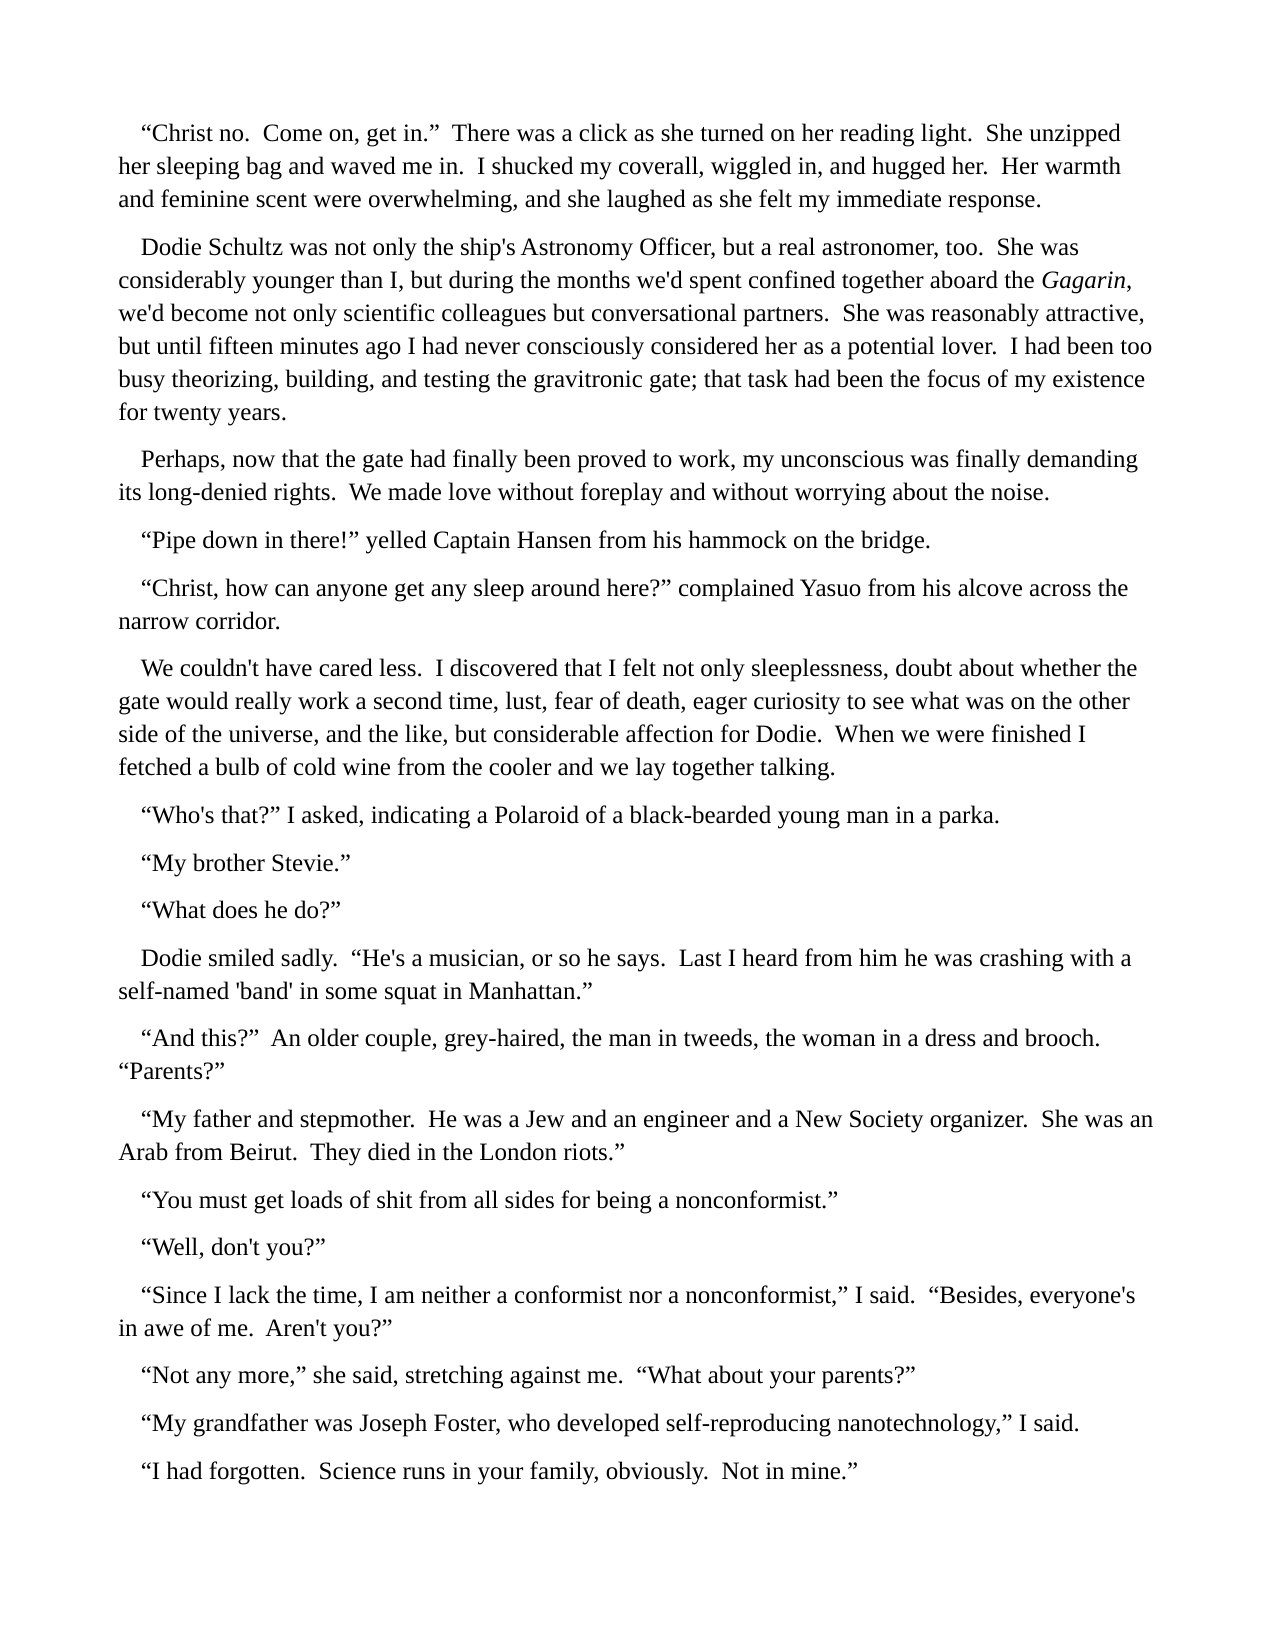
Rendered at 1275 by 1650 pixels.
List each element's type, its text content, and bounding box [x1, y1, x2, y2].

list “Pipe down in there!” yelled Captain Hansen from his hammock on the bridge. [118, 525, 1157, 554]
list Perhaps, now that the gate had finally been proved to work, my unconscious was finally demanding its long-denied rights. We made love without foreplay and without worrying about the noise. [118, 444, 1157, 506]
list “I had forgotten. Science runs in your family, obviously. Not in mine.” [118, 1456, 1157, 1484]
list “My brother Stevie.” [118, 848, 1157, 876]
list “Christ, how can anyone get any sleep around here?” complained Yasuo from his alcove across the narrow corridor. [118, 573, 1157, 634]
list “Christ no. Come on, get in.” There was a click as she turned on her reading light. She unzipped her sleeping bag and waved me in. I shucked my coverall, wiggled in, and hugged her. Her warmth and feminine scent were overwhelming, and she laughed as she felt my immediate response. [118, 118, 1157, 213]
list “My father and stepmother. He was a Jew and an engineer and a New Society organizer. She was an Arab from Beirut. They died in the London riots.” [118, 1104, 1157, 1166]
list “Since I lack the time, I am neither a conformist nor a nonconformist,” I said. “Besides, everyone's in awe of me. Aren't you?” [118, 1280, 1157, 1342]
list Dodie smiled sadly. “He's a musician, or so he says. Last I heard from him he was crashing with a self-named 'band' in some squat in Manhattan.” [118, 943, 1157, 1004]
list “Who's that?” I asked, indicating a Polaroid of a black-bearded young man in a parka. [118, 800, 1157, 829]
list We couldn't have cared less. I discovered that I felt not only sleeplessness, doubt about whether the gate would really work a second time, lust, fear of death, eager curiosity to see what was on the other side of the universe, and the like, but considerable affection for Dodie. When we were finished I fetched a bulb of cold wine from the cooler and we lay together talking. [118, 653, 1157, 781]
list “What does he do?” [118, 895, 1157, 924]
list “My grandfather was Joseph Foster, who developed self-reproducing nanotechnology,” I said. [118, 1408, 1157, 1437]
list “Well, don't you?” [118, 1232, 1157, 1261]
list “And this?” An older couple, grey-haired, the man in tweeds, the woman in a dress and brooch. “Parents?” [118, 1023, 1157, 1085]
list Dodie Schultz was not only the ship's Astronomy Officer, but a real astronomer, too. She was considerably younger than I, but during the months we'd spent confined together aboard the Gagarin, we'd become not only scientific colleagues but conversational partners. She was reasonably attractive, but until fifteen minutes ago I had never consciously considered her as a potential lover. I had been too busy theorizing, building, and testing the gravitronic gate; that task had been the focus of my existence for twenty years. [118, 232, 1157, 426]
list “Not any more,” she said, stretching against me. “What about your parents?” [118, 1361, 1157, 1389]
list “You must get loads of shit from all sides for being a nonconformist.” [118, 1185, 1157, 1213]
